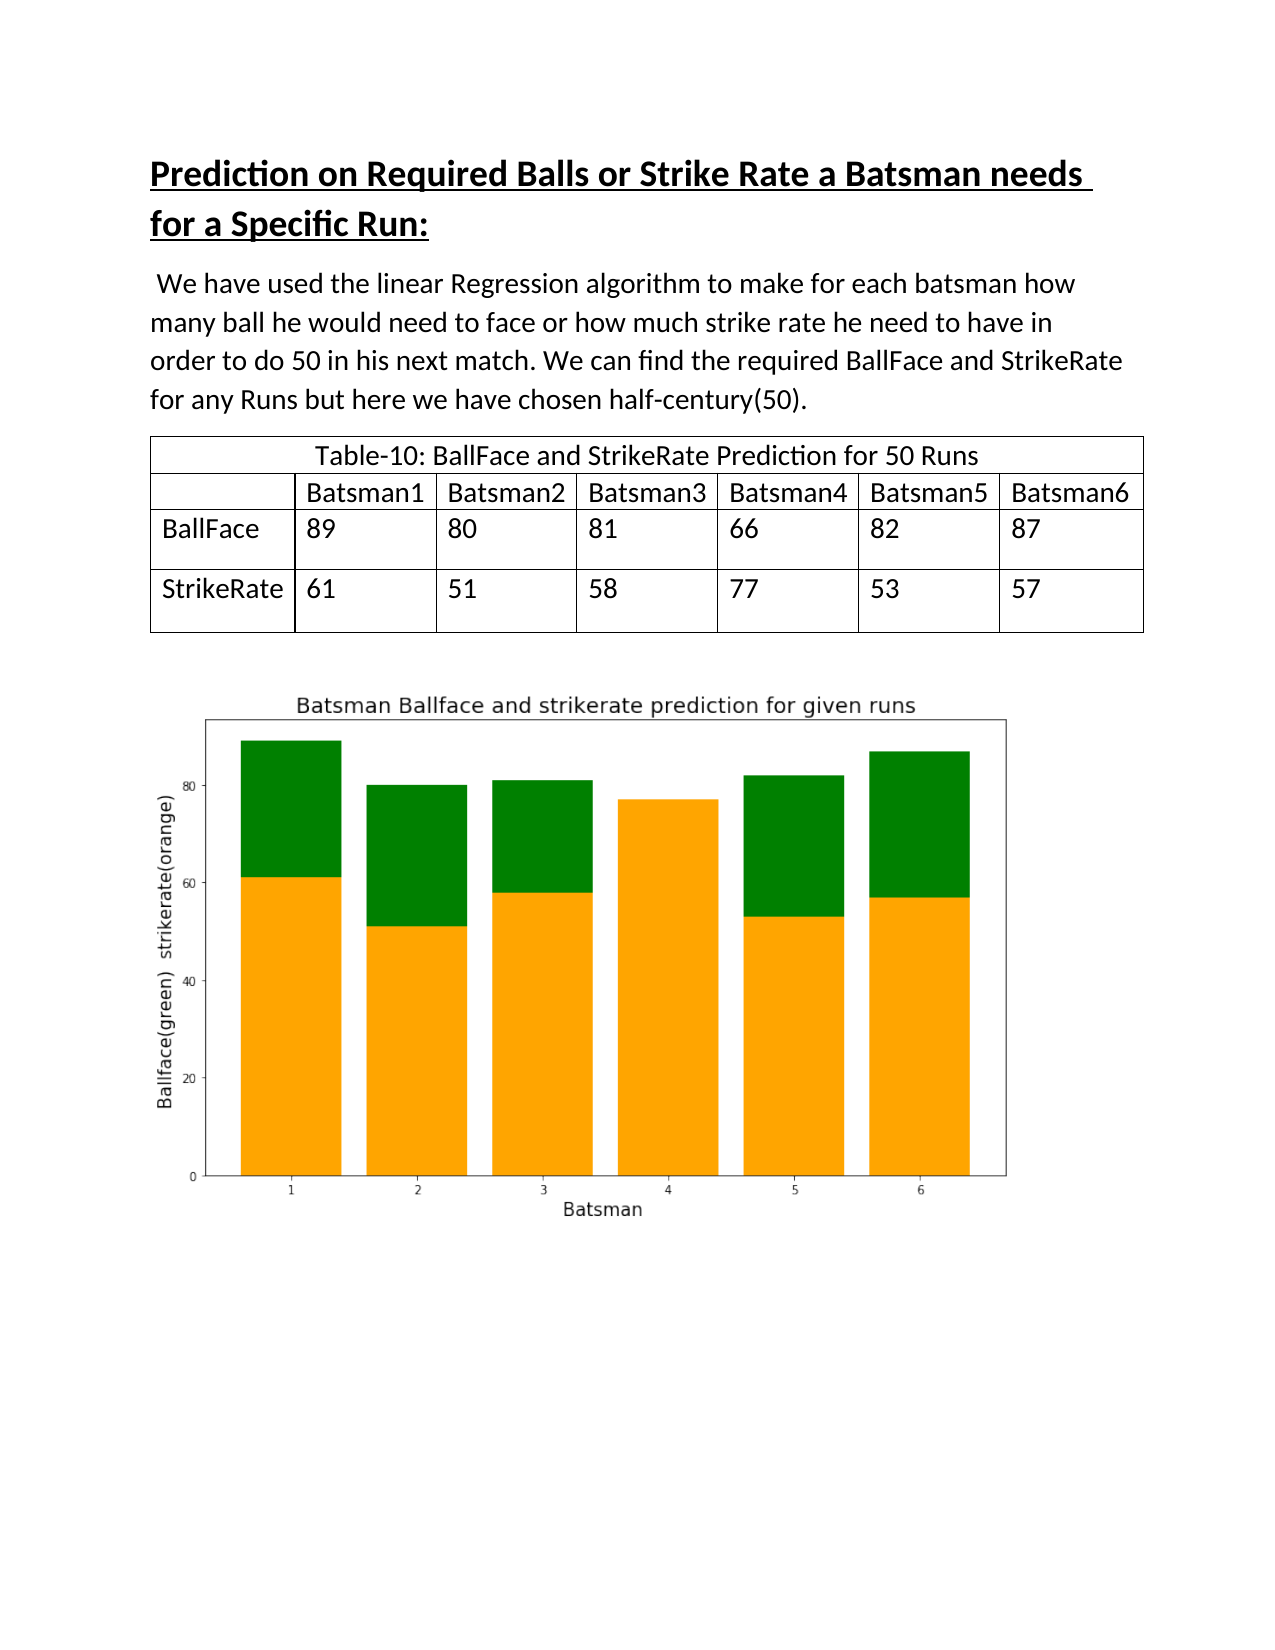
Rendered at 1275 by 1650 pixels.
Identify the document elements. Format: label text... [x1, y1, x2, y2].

table_cell 57 [1000, 570, 1143, 632]
table_cell 53 [859, 570, 999, 632]
table_cell 51 [437, 570, 576, 632]
table_cell Batsman5 [859, 474, 999, 509]
text We have used the linear Regression algorithm to make for each batsman how many ball he would need to face or how much strike rate he need to have in order to do 50 in his next match. We can find the required BallFace and StrikeRate for any Runs but here we have chosen half-century(50). [150, 266, 1125, 417]
table_cell 89 [296, 510, 436, 569]
table_cell 87 [1000, 510, 1143, 569]
table_header Table-10: BallFace and StrikeRate Prediction for 50 Runs [151, 437, 1143, 473]
table_cell Batsman6 [1000, 474, 1143, 509]
table_cell Batsman2 [437, 474, 576, 509]
table_cell 61 [296, 570, 436, 632]
table_cell [151, 474, 294, 509]
text Prediction on Required Balls or Strike Rate a Batsman needs for a Specific Run: [150, 150, 1125, 245]
table_cell 66 [718, 510, 858, 569]
table_cell StrikeRate [151, 570, 294, 632]
table_cell 81 [577, 510, 717, 569]
table_cell 80 [437, 510, 576, 569]
table_cell BallFace [151, 510, 294, 569]
table_cell 58 [577, 570, 717, 632]
table_cell 82 [859, 510, 999, 569]
table_cell Batsman3 [577, 474, 717, 509]
table_cell 77 [718, 570, 858, 632]
table_cell Batsman4 [718, 474, 858, 509]
table_cell Batsman1 [296, 474, 436, 509]
picture [150, 688, 1019, 1227]
